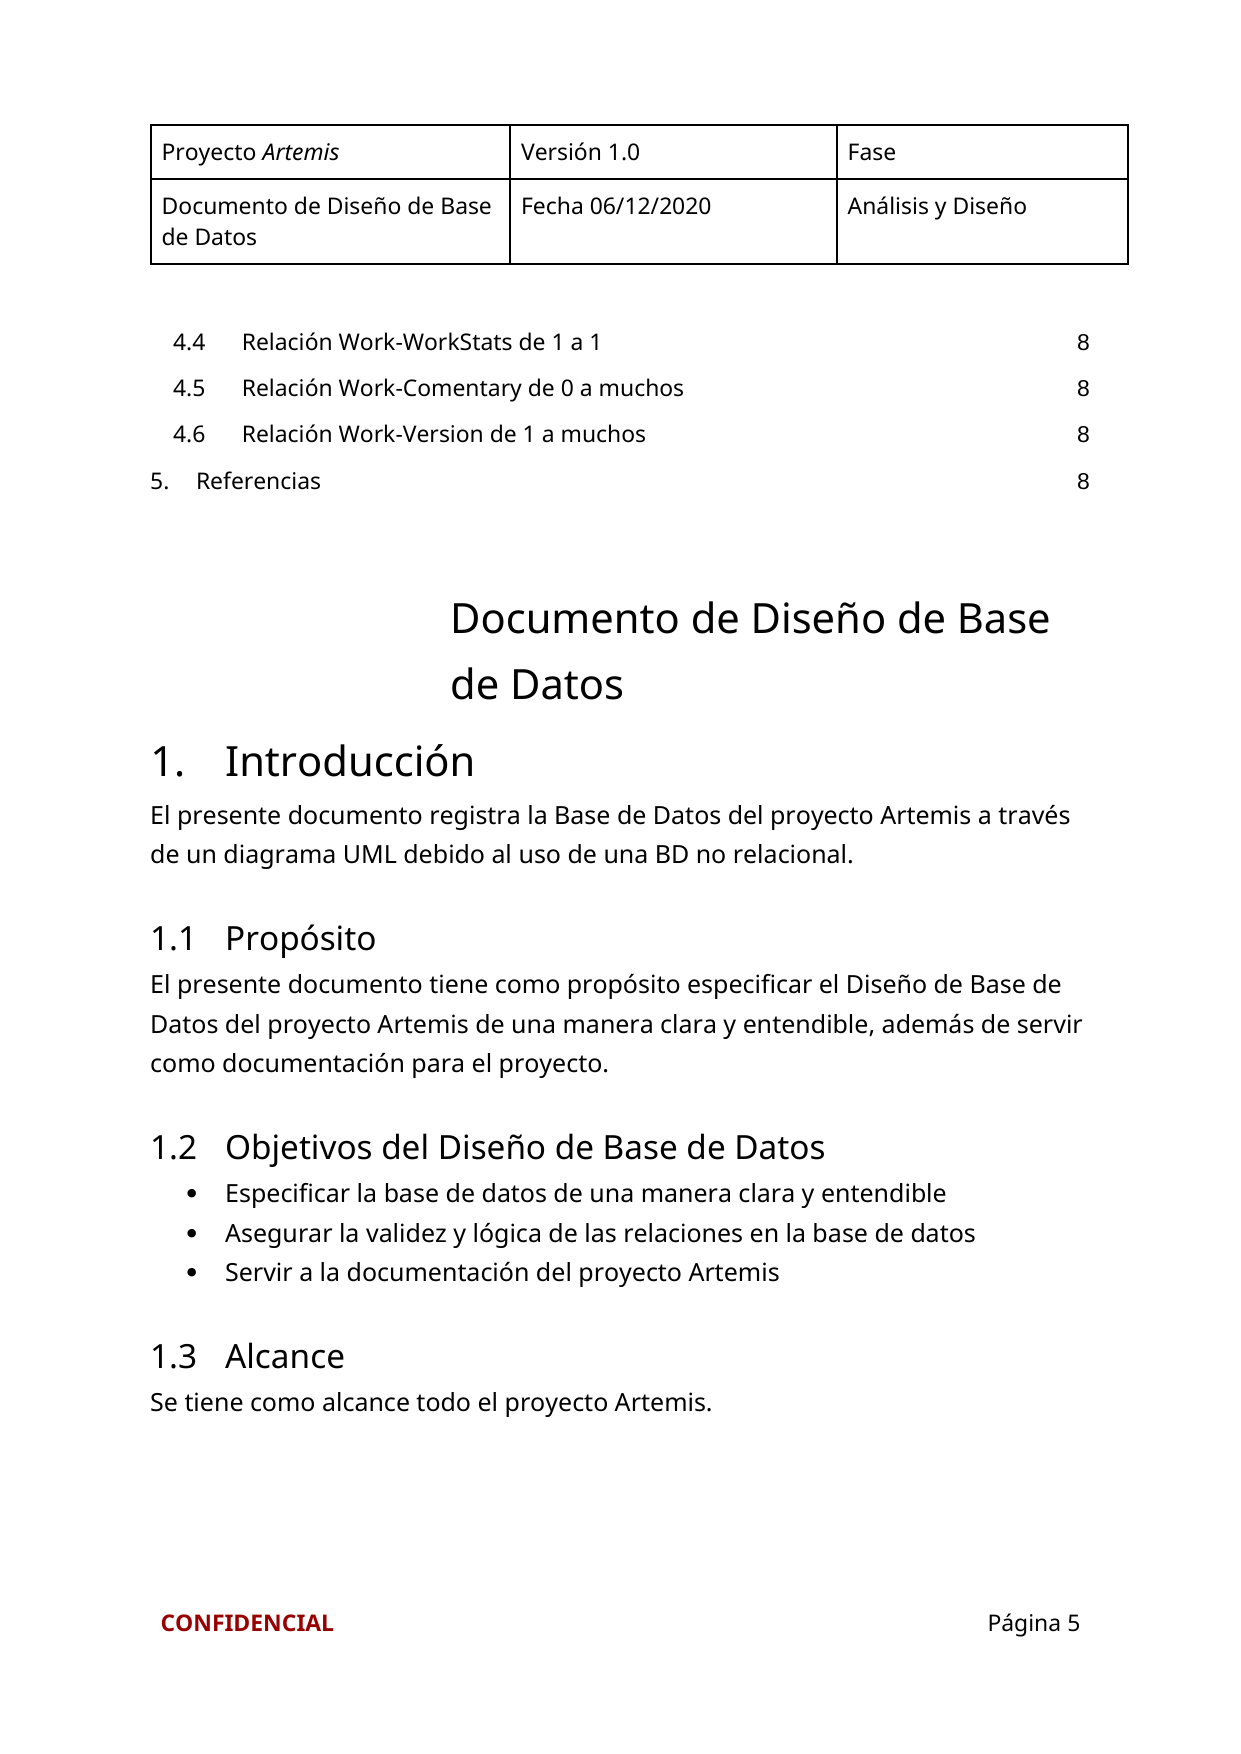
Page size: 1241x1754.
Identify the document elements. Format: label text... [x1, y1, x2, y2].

subtitle Alcance [150, 1333, 1090, 1378]
subtitle Propósito [150, 915, 1090, 960]
subtitle Objetivos del Diseño de Base de Datos [150, 1124, 1090, 1169]
subtitle Documento de Diseño de Base de Datos [450, 589, 1090, 711]
subtitle Introducción [150, 732, 1090, 789]
list Asegurar la validez y lógica de las relaciones en la base de datos [187, 1215, 1090, 1249]
text El presente documento registra la Base de Datos del proyecto Artemis a través de un diagrama UML debido al uso de una BD no relacional. [150, 797, 1090, 871]
list Servir a la documentación del proyecto Artemis [187, 1254, 1090, 1288]
text El presente documento tiene como propósito especificar el Diseño de Base de Datos del proyecto Artemis de una manera clara y entendible, además de servir como documentación para el proyecto. [150, 967, 1090, 1079]
list Especificar la base de datos de una manera clara y entendible [187, 1176, 1090, 1210]
text Se tiene como alcance todo el proyecto Artemis. [150, 1385, 1090, 1419]
